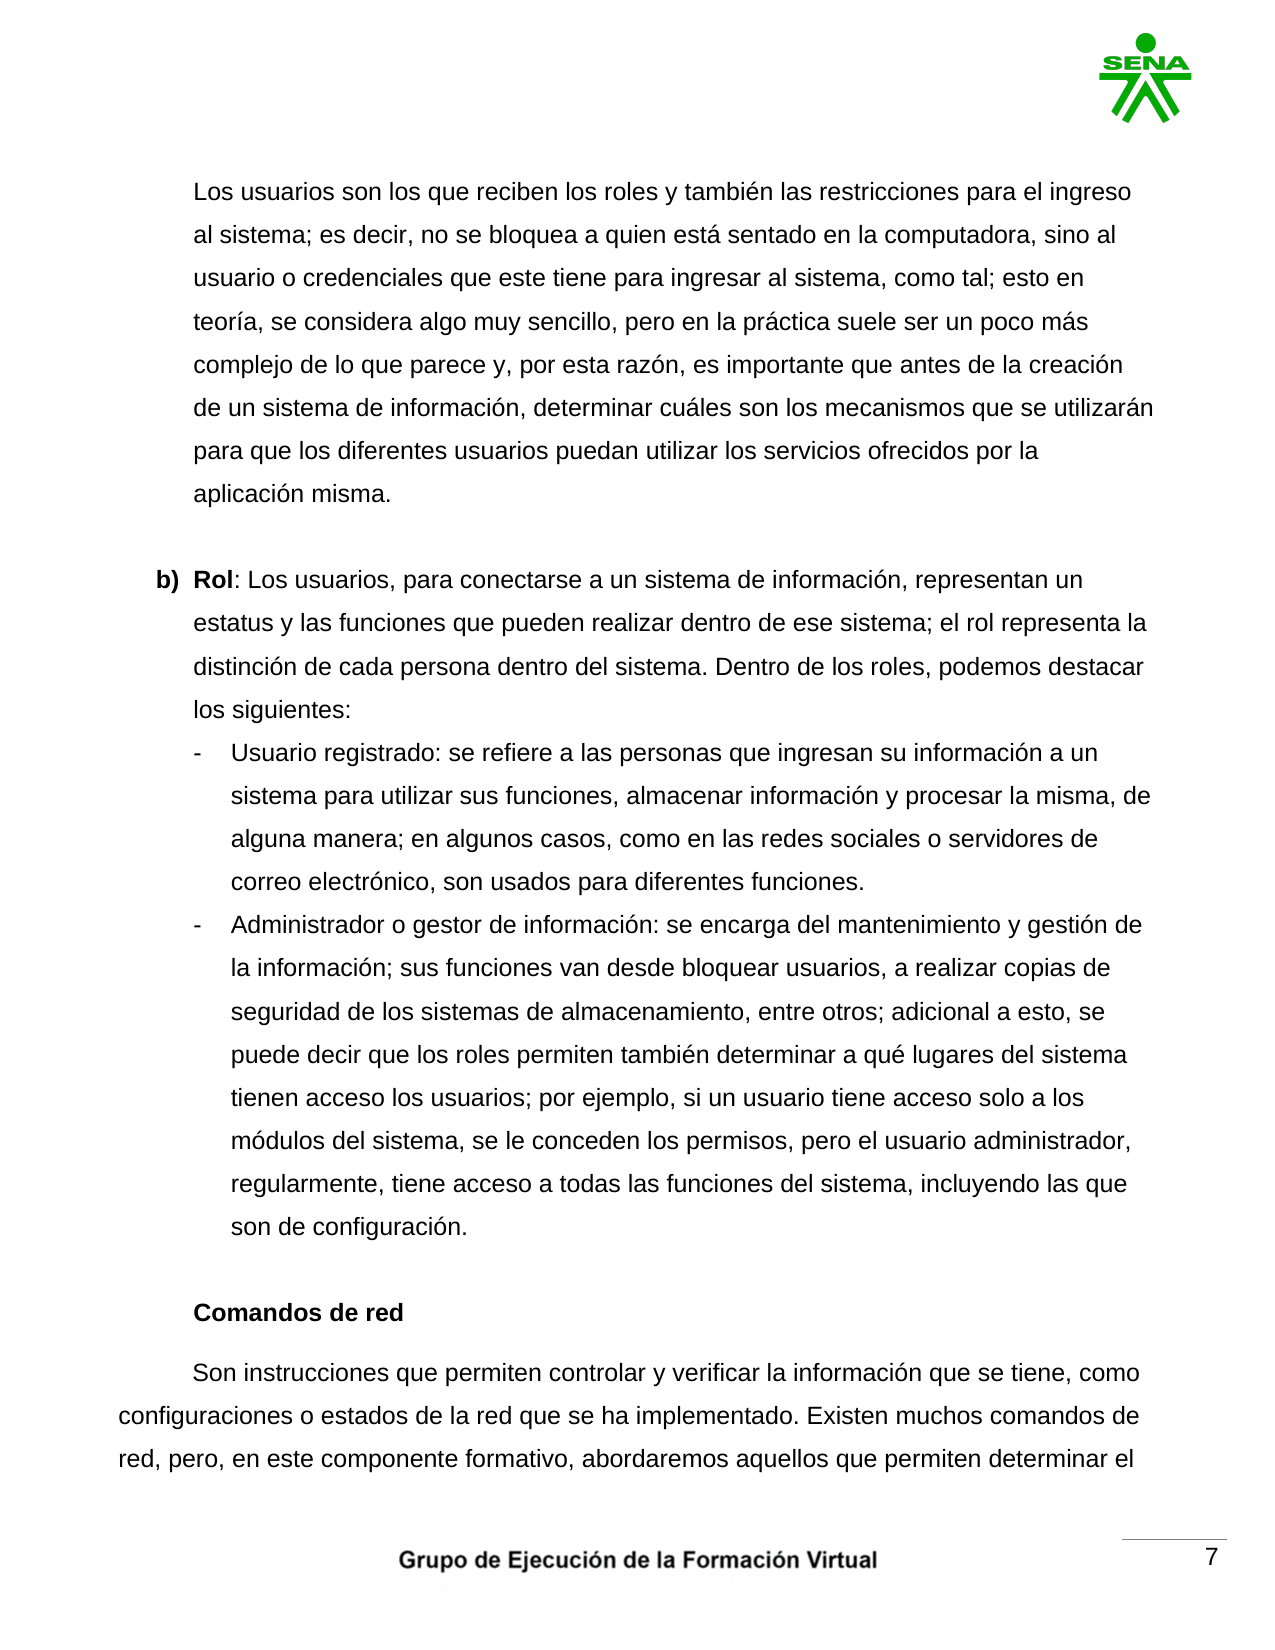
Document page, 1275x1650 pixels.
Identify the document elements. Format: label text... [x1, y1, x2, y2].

list Comandos de red [193, 1298, 1157, 1327]
list Los usuarios son los que reciben los roles y también las restricciones para el ingreso al sistema; es decir, no se bloquea a quien está sentado en la computadora, sino al usuario o credenciales que este tiene para ingresar al sistema, como tal; esto en teoría, se considera algo muy sencillo, pero en la práctica suele ser un poco más complejo de lo que parece y, por esta razón, es importante que antes de la creación de un sistema de información, determinar cuáles son los mecanismos que se utilizarán para que los diferentes usuarios puedan utilizar los servicios ofrecidos por la aplicación misma. [193, 177, 1157, 508]
list Rol: Los usuarios, para conectarse a un sistema de información, representan un estatus y las funciones que pueden realizar dentro de ese sistema; el rol representa la distinción de cada persona dentro del sistema. Dentro de los roles, podemos destacar los siguientes: [156, 565, 1157, 723]
picture [1099, 33, 1192, 123]
list Usuario registrado: se refiere a las personas que ingresan su información a un sistema para utilizar sus funciones, almacenar información y procesar la misma, de alguna manera; en algunos casos, como en las redes sociales o servidores de correo electrónico, son usados para diferentes funciones. [193, 738, 1157, 896]
picture [0, 1500, 1275, 1611]
list Administrador o gestor de información: se encarga del mantenimiento y gestión de la información; sus funciones van desde bloquear usuarios, a realizar copias de seguridad de los sistemas de almacenamiento, entre otros; adicional a esto, se puede decir que los roles permiten también determinar a qué lugares del sistema tienen acceso los usuarios; por ejemplo, si un usuario tiene acceso solo a los módulos del sistema, se le conceden los permisos, pero el usuario administrador, regularmente, tiene acceso a todas las funciones del sistema, incluyendo las que son de configuración. [193, 910, 1157, 1241]
